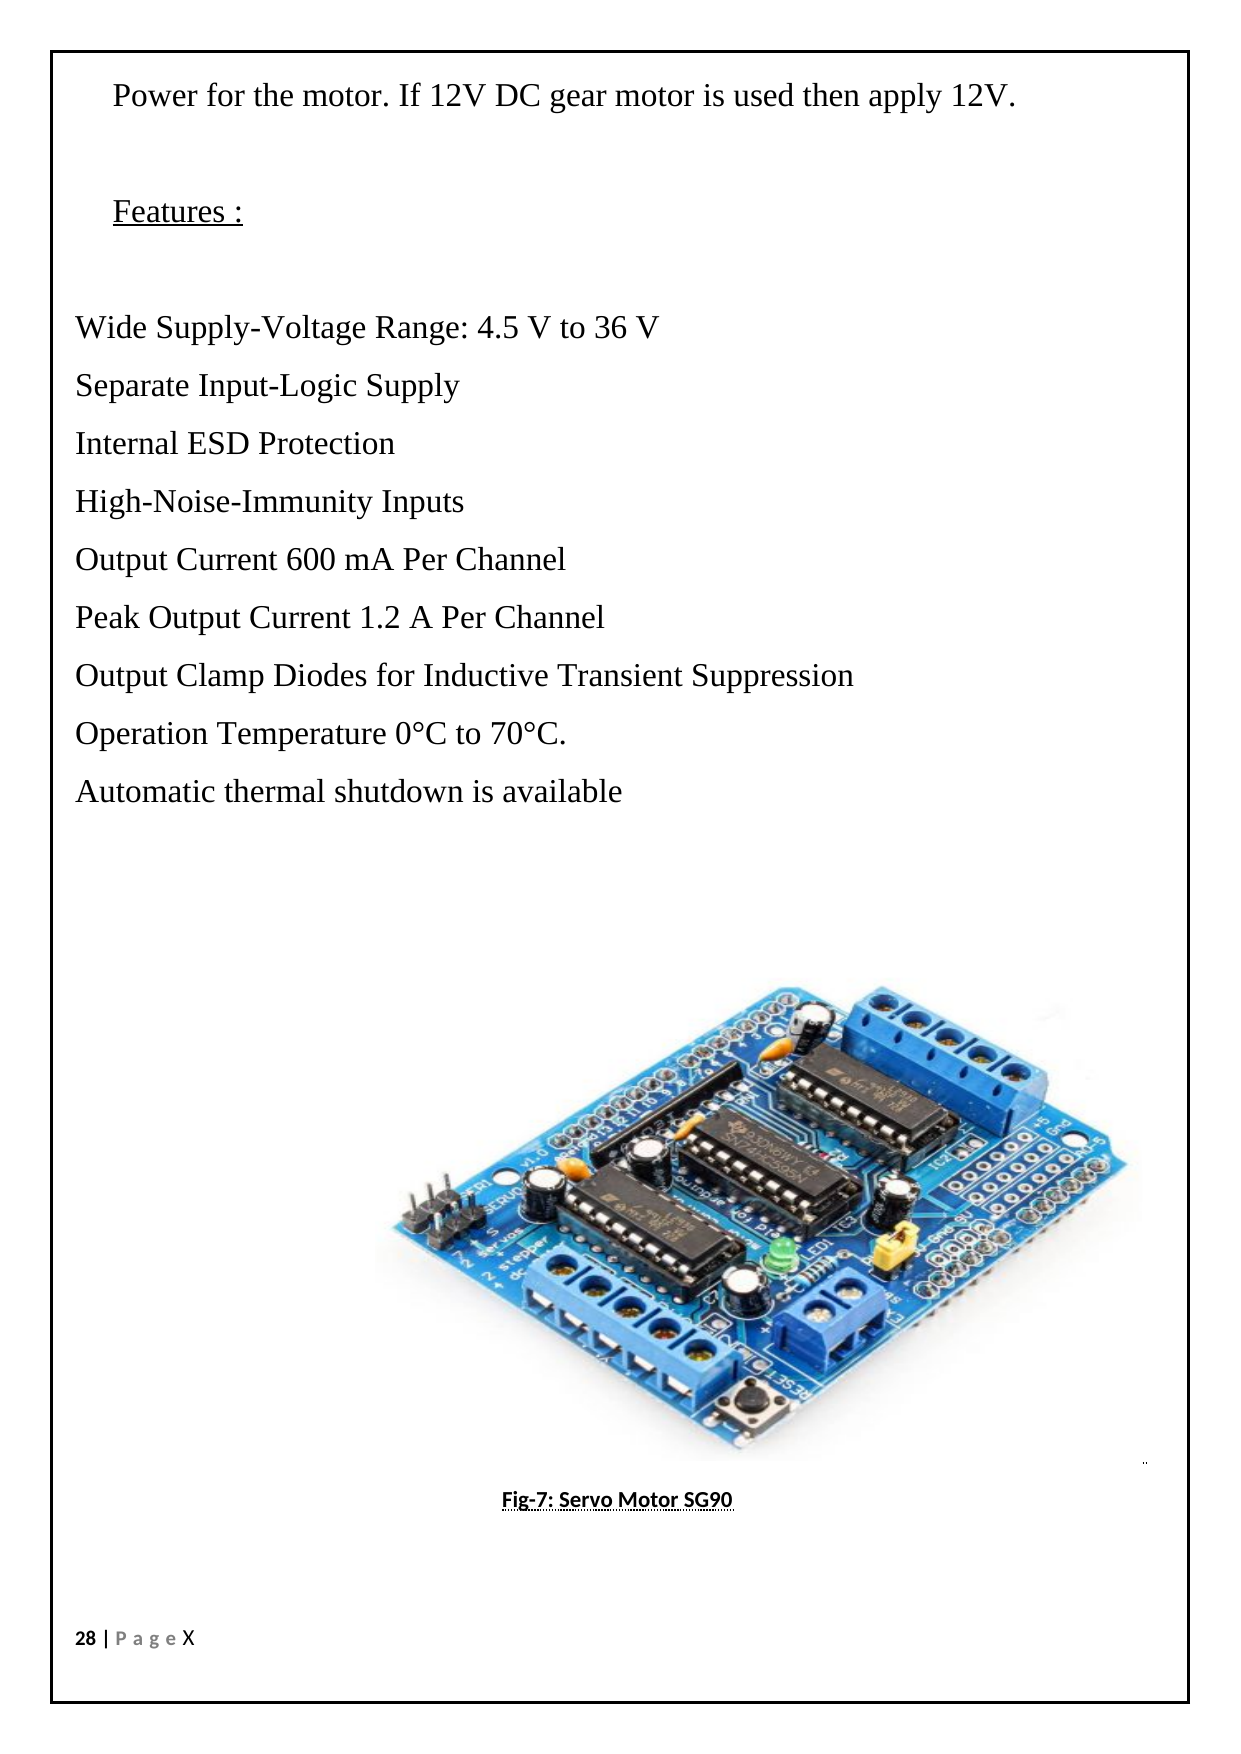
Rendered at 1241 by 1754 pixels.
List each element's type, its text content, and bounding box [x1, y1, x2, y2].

text Features : [112, 191, 1165, 229]
picture [375, 975, 1143, 1461]
text Fig-7: Servo Motor SG90 [450, 1485, 1165, 1513]
text Power for the motor. If 12V DC gear motor is used then apply 12V. [112, 75, 1165, 113]
